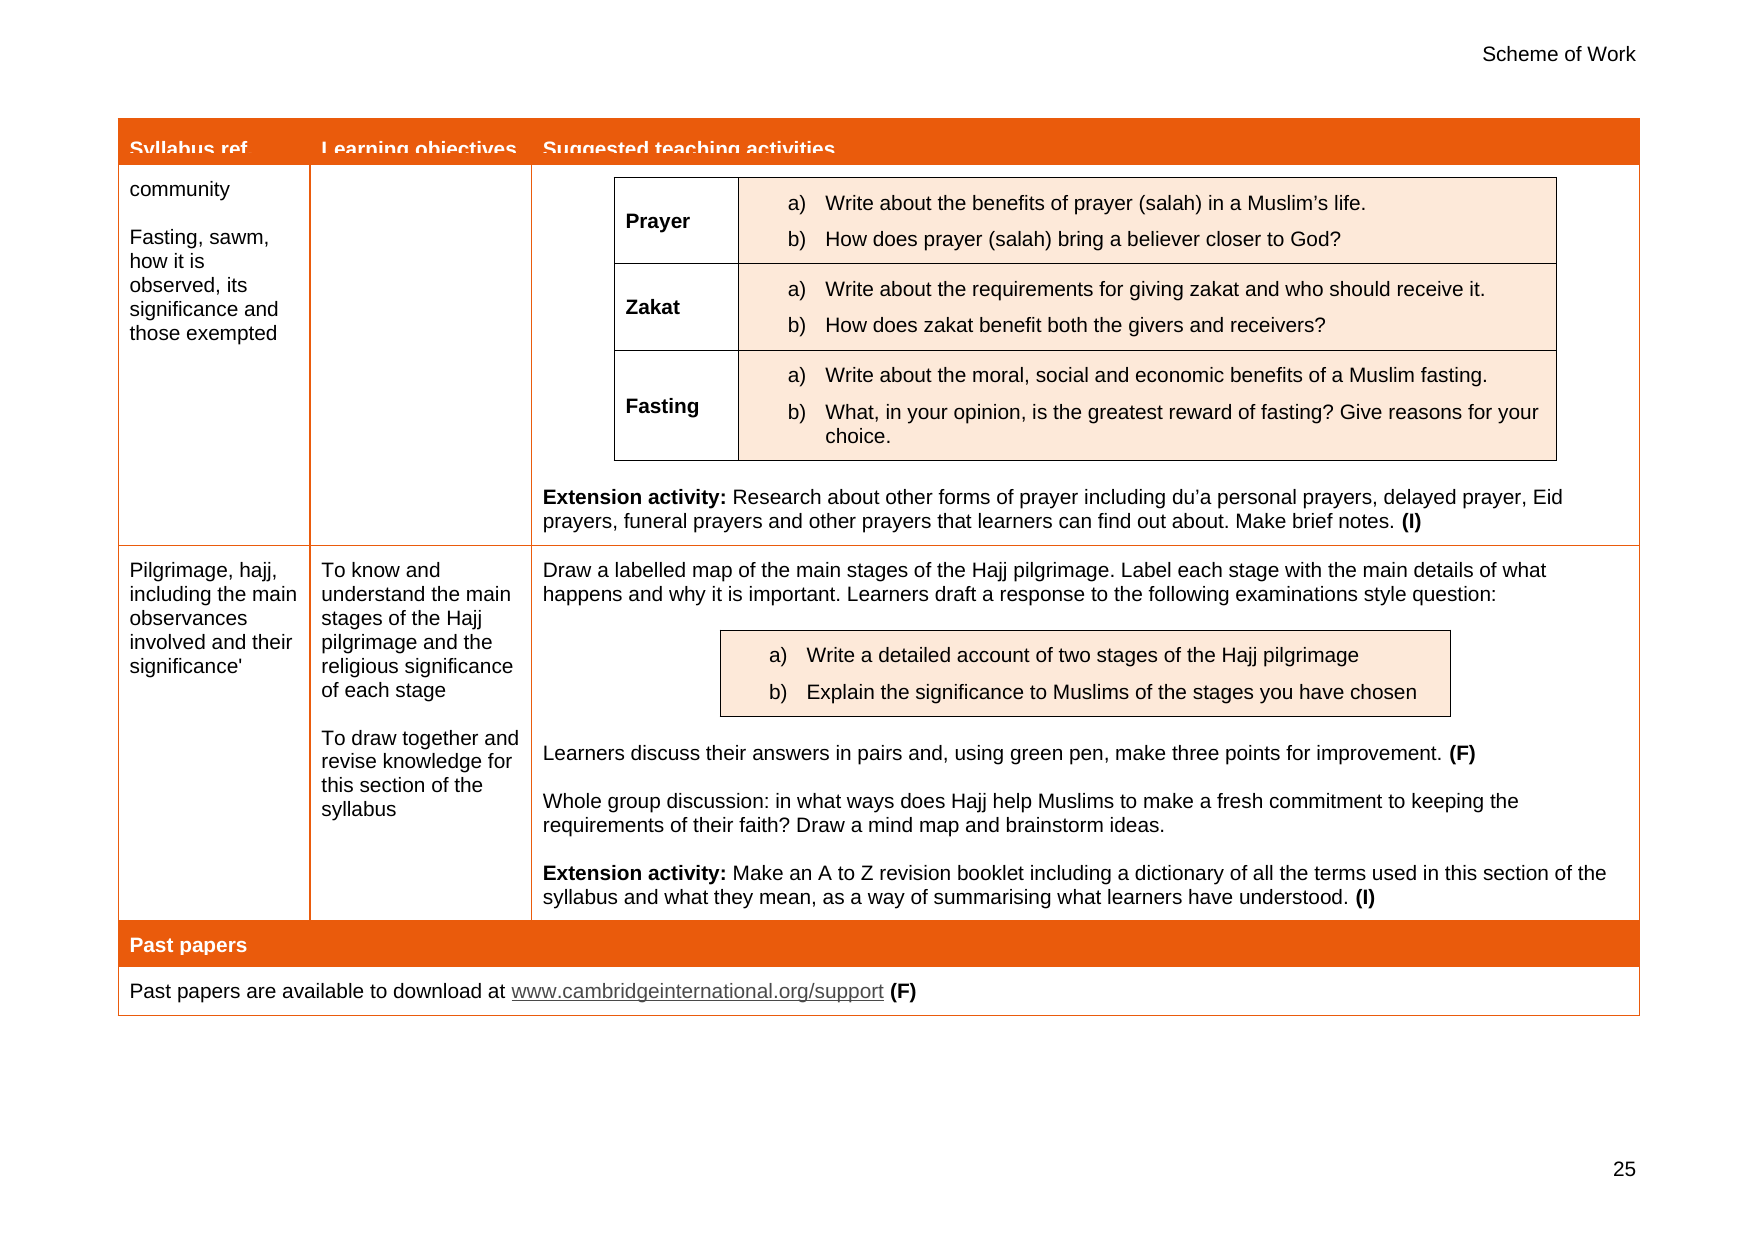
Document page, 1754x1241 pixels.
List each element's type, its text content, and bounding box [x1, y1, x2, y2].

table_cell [311, 165, 531, 545]
table_header Syllabus ref. [119, 119, 309, 164]
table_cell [119, 165, 309, 545]
table_header Learning objectives [311, 119, 531, 164]
table_cell Past papers are available to download at www.cambridgeinternational.org/support (F) [119, 967, 1639, 1015]
table_cell Draw a labelled map of the main stages of the Hajj pilgrimage. Label each stage with the main details of what happens and why it is important. Learners draft a response to the following examinations style question: Learners discuss their answers in pairs and, using green pen, make three points for improvement. (F) Whole group discussion: in what ways does Hajj help Muslims to make a fresh commitment to keeping the requirements of their faith? Draw a mind map and brainstorm ideas. Extension activity: Make an A to Z revision booklet including a dictionary of all the terms used in this section of the syllabus and what they mean, as a way of summarising what learners have understood. (I) [532, 546, 1639, 920]
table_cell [532, 165, 1639, 545]
table_header Suggested teaching activities [532, 119, 1639, 164]
table_cell Pilgrimage, hajj, including the main observances involved and their significance' [119, 546, 309, 920]
table_cell To know and understand the main stages of the Hajj pilgrimage and the religious significance of each stage To draw together and revise knowledge for this section of the syllabus [311, 546, 531, 920]
table_cell Past papers [119, 921, 1639, 966]
